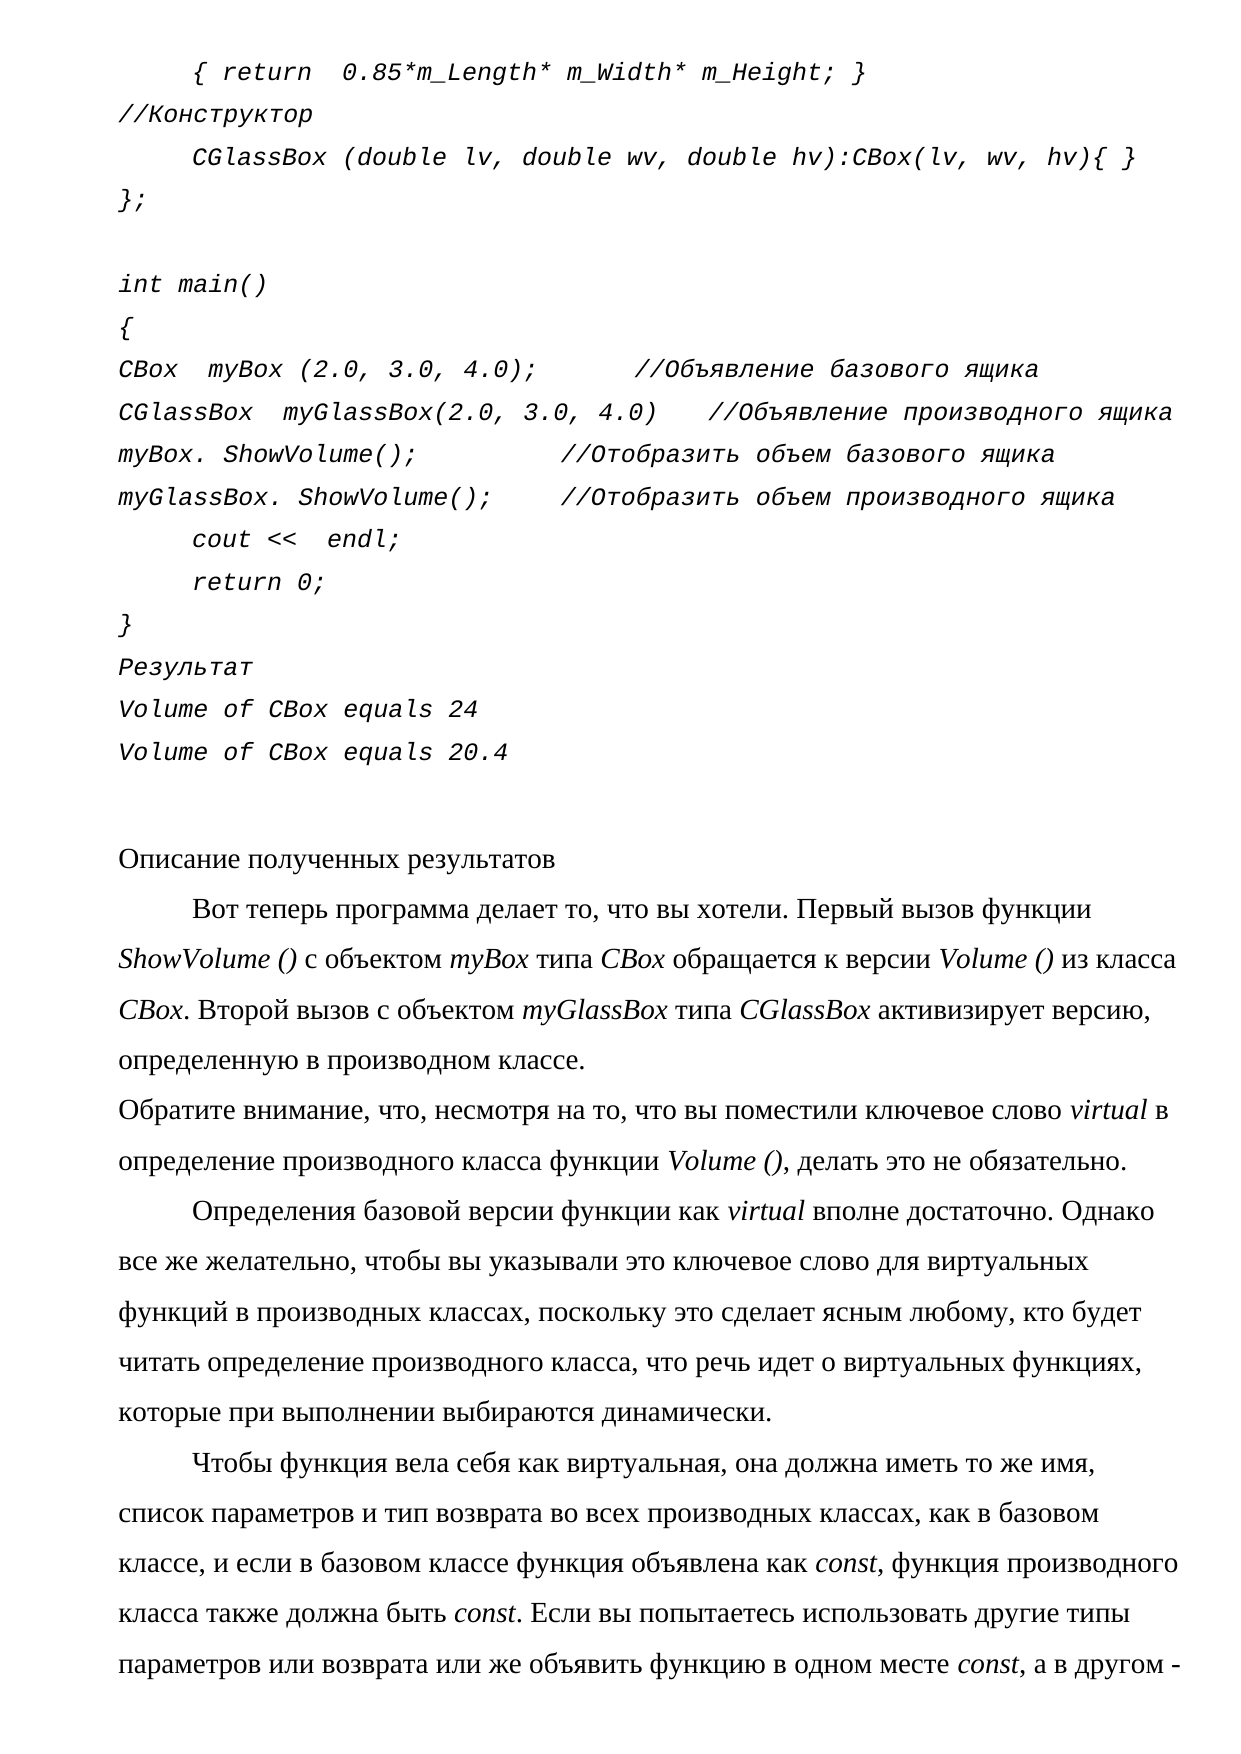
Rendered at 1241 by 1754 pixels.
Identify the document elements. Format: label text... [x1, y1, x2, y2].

text Вот теперь программа делает то, что вы хотели. Первый вызов функции ShowVolume () с объектом myBox типа СВох обращается к версии Volume () из класса СВох. Второй вызов с объектом myGlassBox типа CGlassBox активизирует версию, определенную в производном классе. [118, 891, 1181, 1076]
text //Конструктор [118, 102, 1181, 130]
text cout << endl; [118, 527, 1181, 555]
text CBox myBox (2.0, 3.0, 4.0); //Объявление базового ящика [118, 357, 1181, 385]
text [118, 1445, 1181, 1679]
text Обратите внимание, что, несмотря на то, что вы поместили ключевое слово virtual в определение производного класса функции Volume (), делать это не обязательно. Определения базовой версии функции как virtual вполне достаточно. Однако все же желательно, чтобы вы указывали это ключевое слово для виртуальных функций в производных классах, поскольку это сделает ясным любому, кто будет читать определение производного класса, что речь идет о виртуальных функциях, которые при выполнении выбираются динамически. [118, 1092, 1181, 1428]
text }; [118, 187, 1181, 215]
text Volume of CBox equals 20.4 [118, 739, 1181, 767]
text int main() [118, 272, 1181, 300]
text } [118, 612, 1181, 640]
text myGlassBox. ShowVolume(); //Отобразить объем производного ящика [118, 484, 1181, 512]
text return 0; [118, 569, 1181, 597]
text Volume of CBox equals 24 [118, 697, 1181, 725]
text Описание полученных результатов [118, 841, 1181, 874]
text { return 0.85*m_Length* m_Width* m_Height; } [118, 59, 1181, 87]
text CGlassBox (double lv, double wv, double hv):CBox(lv, wv, hv){ } [118, 144, 1181, 172]
text myBox. ShowVolume(); //Отобразить объем базового ящика [118, 442, 1181, 470]
text CGlassBox myGlassBox(2.0, 3.0, 4.0) //Объявление производного ящика [118, 399, 1181, 427]
text { [118, 314, 1181, 342]
text Результат [118, 654, 1181, 682]
